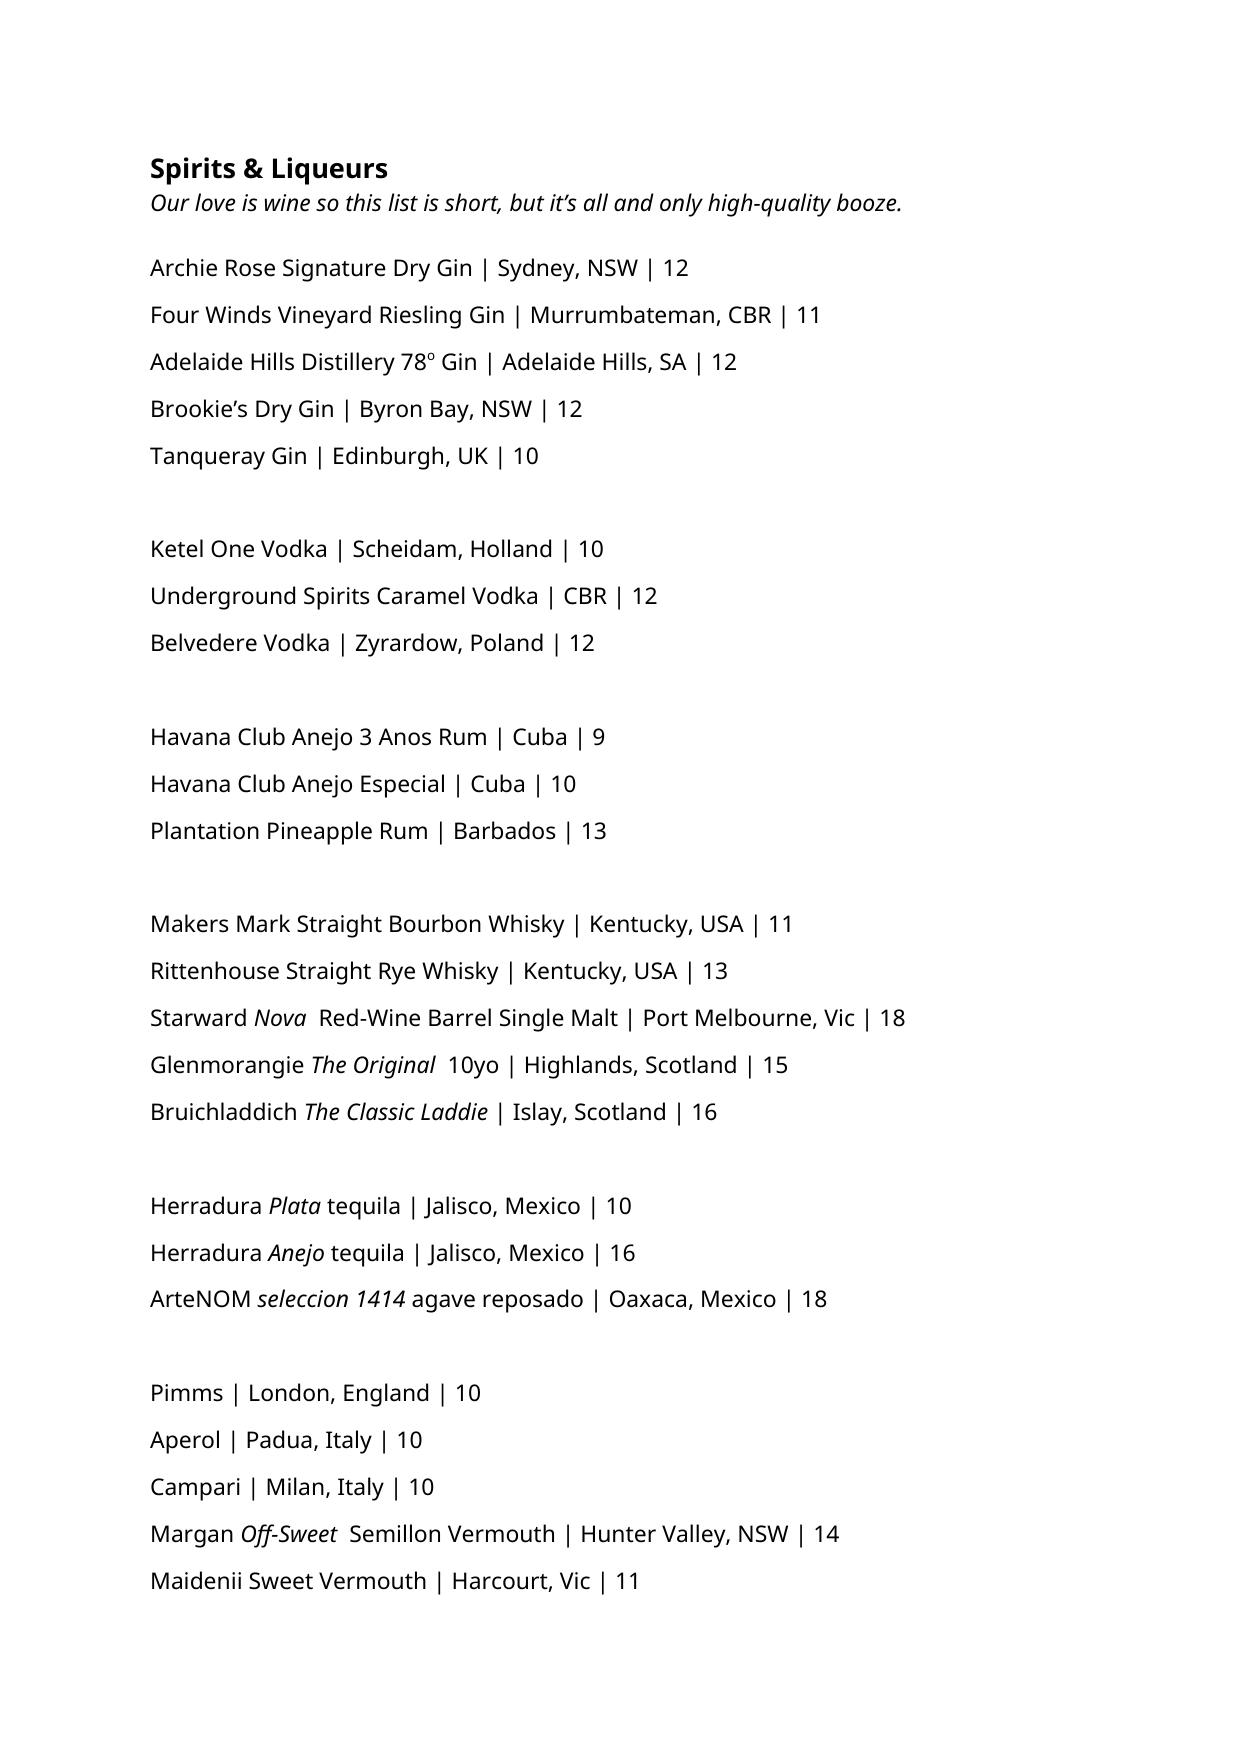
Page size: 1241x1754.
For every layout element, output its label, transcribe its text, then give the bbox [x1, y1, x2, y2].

text Bruichladdich The Classic Laddie | Islay, Scotland | 16 [150, 1096, 1090, 1127]
text Tanqueray Gin | Edinburgh, UK | 10 [150, 440, 1090, 471]
text Havana Club Anejo Especial | Cuba | 10 [150, 768, 1090, 799]
text Ketel One Vodka | Scheidam, Holland | 10 [150, 533, 1090, 565]
text Adelaide Hills Distillery 78o Gin | Adelaide Hills, SA | 12 [150, 346, 1090, 377]
text Belvedere Vodka | Zyrardow, Poland | 12 [150, 627, 1090, 658]
text Havana Club Anejo 3 Anos Rum | Cuba | 9 [150, 721, 1090, 752]
text Brookie’s Dry Gin | Byron Bay, NSW | 12 [150, 393, 1090, 424]
text Maidenii Sweet Vermouth | Harcourt, Vic | 11 [150, 1565, 1090, 1596]
text Four Winds Vineyard Riesling Gin | Murrumbateman, CBR | 11 [150, 299, 1090, 330]
text Starward Nova Red-Wine Barrel Single Malt | Port Melbourne, Vic | 18 [150, 1002, 1090, 1033]
text Underground Spirits Caramel Vodka | CBR | 12 [150, 580, 1090, 612]
text Plantation Pineapple Rum | Barbados | 13 [150, 815, 1090, 846]
text Herradura Anejo tequila | Jalisco, Mexico | 16 [150, 1237, 1090, 1268]
text Archie Rose Signature Dry Gin | Sydney, NSW | 12 [150, 252, 1090, 283]
text Margan Off-Sweet Semillon Vermouth | Hunter Valley, NSW | 14 [150, 1518, 1090, 1549]
text ArteNOM seleccion 1414 agave reposado | Oaxaca, Mexico | 18 [150, 1283, 1090, 1315]
text Our love is wine so this list is short, but it’s all and only high-quality booze. [150, 187, 1090, 218]
text Herradura Plata tequila | Jalisco, Mexico | 10 [150, 1190, 1090, 1221]
text Glenmorangie The Original 10yo | Highlands, Scotland | 15 [150, 1049, 1090, 1080]
text Pimms | London, England | 10 [150, 1377, 1090, 1408]
text Spirits & Liqueurs [150, 150, 1090, 187]
text Rittenhouse Straight Rye Whisky | Kentucky, USA | 13 [150, 955, 1090, 987]
text Campari | Milan, Italy | 10 [150, 1471, 1090, 1502]
text Aperol | Padua, Italy | 10 [150, 1424, 1090, 1455]
text Makers Mark Straight Bourbon Whisky | Kentucky, USA | 11 [150, 908, 1090, 940]
